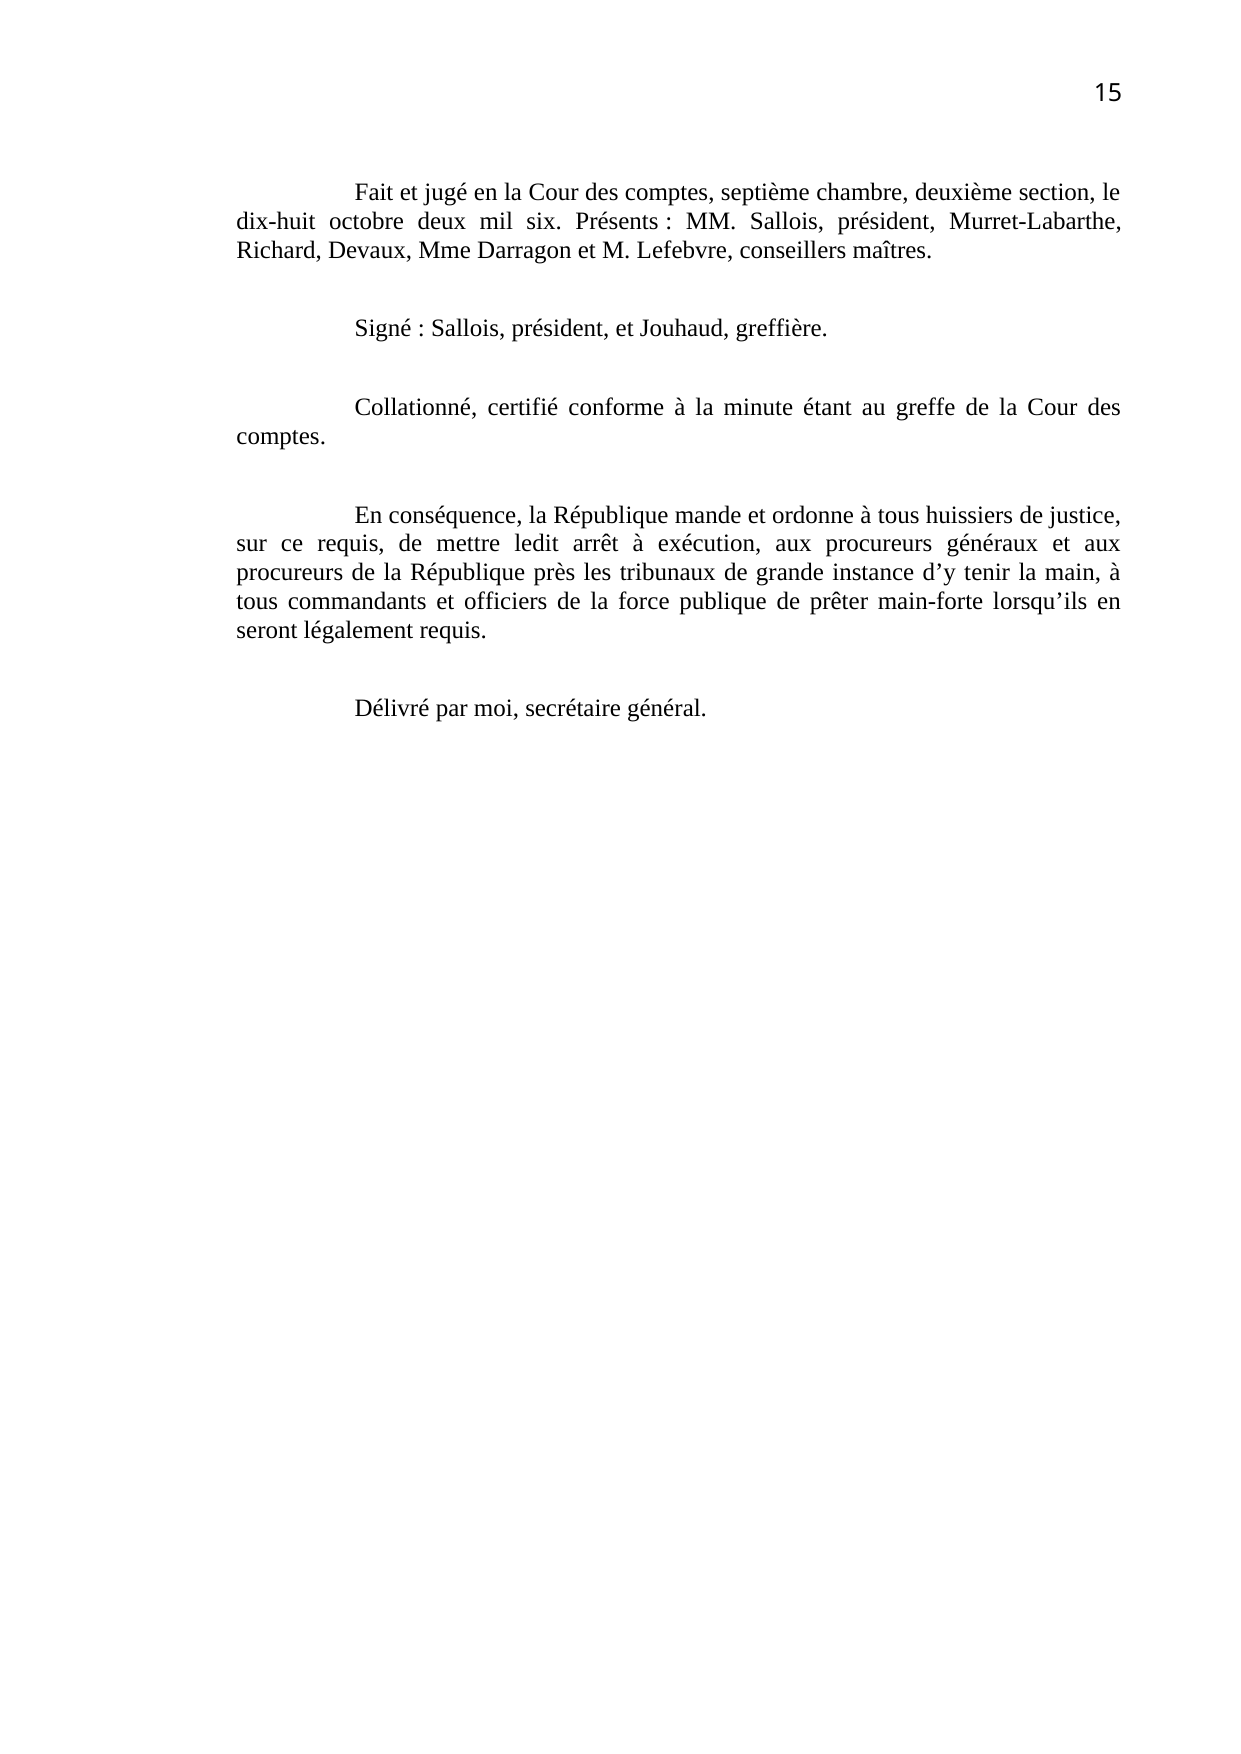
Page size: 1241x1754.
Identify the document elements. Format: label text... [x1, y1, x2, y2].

text En conséquence, la République mande et ordonne à tous huissiers de justice, sur ce requis, de mettre ledit arrêt à exécution, aux procureurs généraux et aux procureurs de la République près les tribunaux de grande instance d’y tenir la main, à tous commandants et officiers de la force publique de prêter main-forte lorsqu’ils en seront légalement requis. [236, 500, 1122, 643]
text Collationné, certifié conforme à la minute étant au greffe de la Cour des comptes. [236, 392, 1122, 450]
text Délivré par moi, secrétaire général. [236, 693, 1122, 722]
text Fait et jugé en la Cour des comptes, septième chambre, deuxième section, le dix-huit octobre deux mil six. Présents : MM. Sallois, président, Murret-Labarthe, Richard, Devaux, Mme Darragon et M. Lefebvre, conseillers maîtres. [236, 177, 1122, 263]
text Signé : Sallois, président, et Jouhaud, greffière. [236, 313, 1122, 342]
